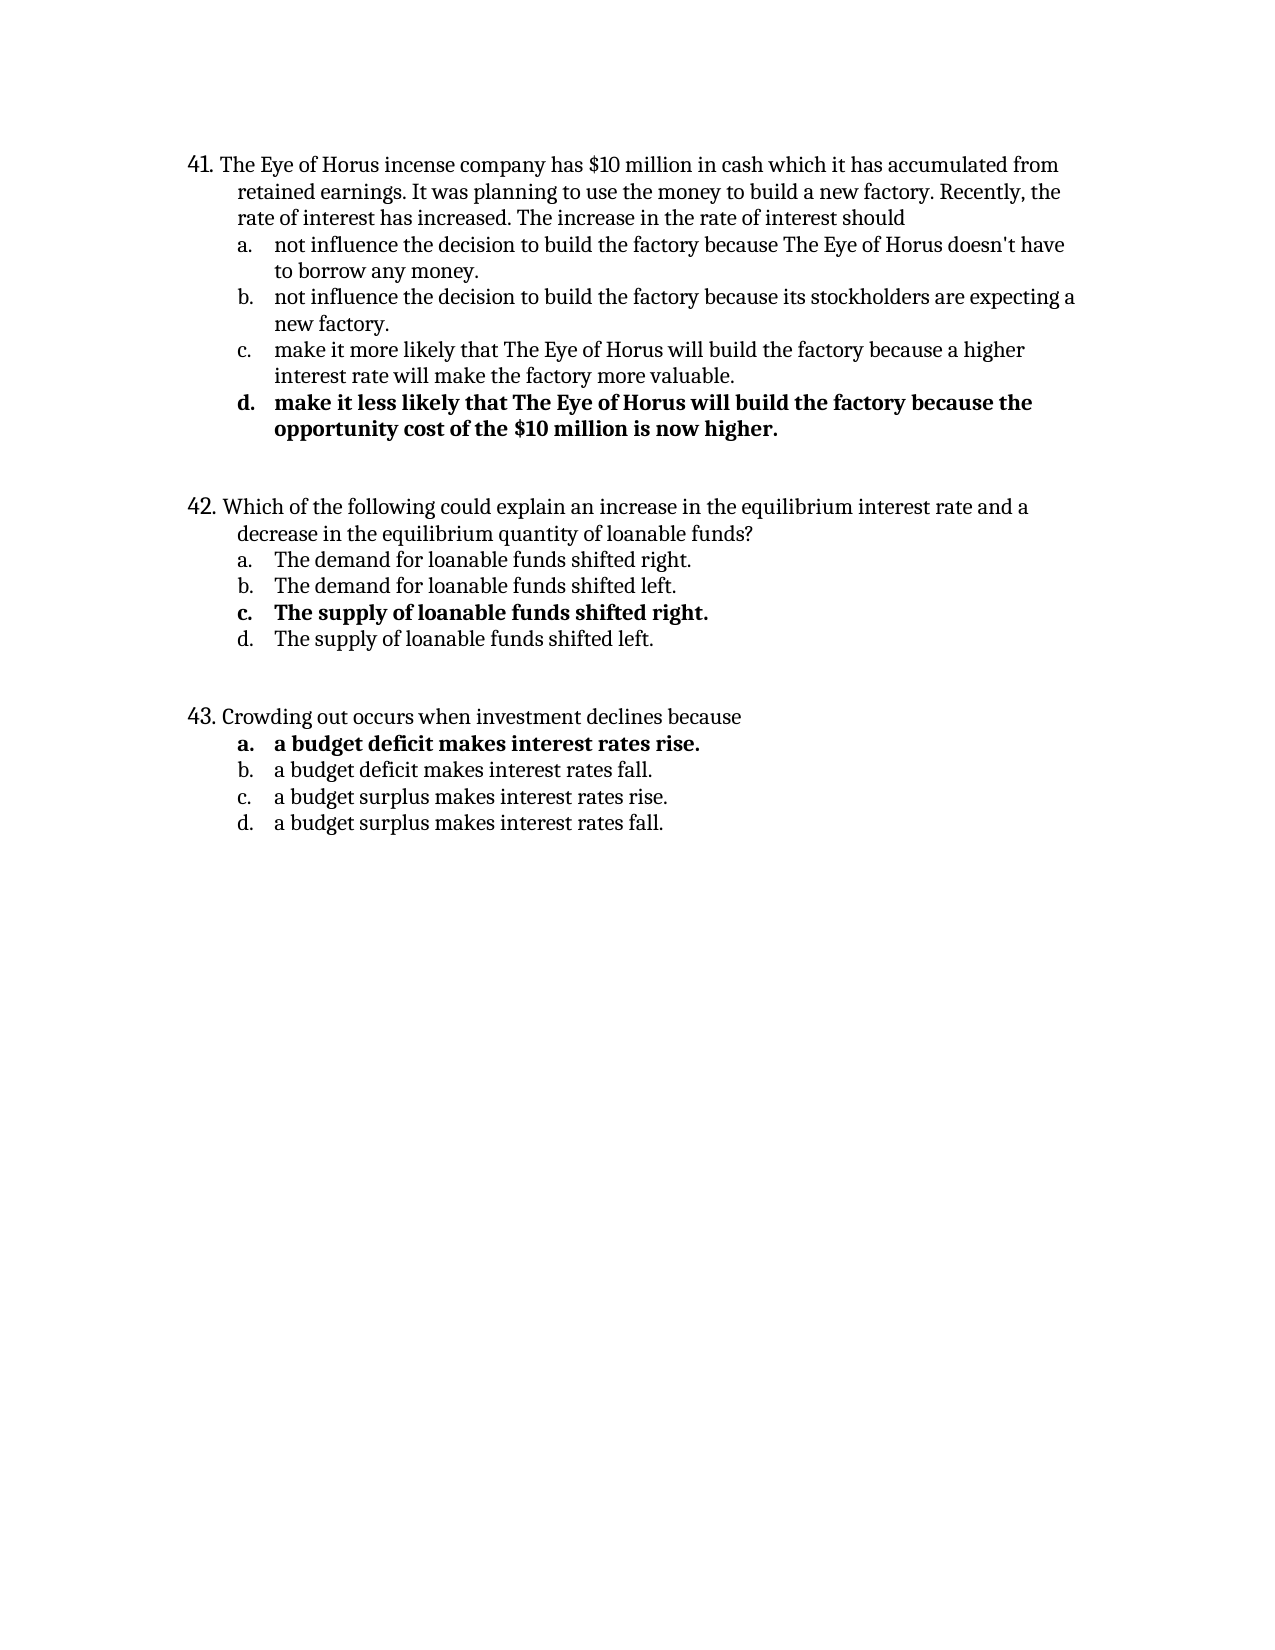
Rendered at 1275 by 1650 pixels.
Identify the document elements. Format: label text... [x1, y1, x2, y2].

table_cell d. [232, 626, 269, 652]
table_cell make it more likely that The Eye of Horus will build the factory because a higher interest rate will make the factory more valuable. [269, 337, 1092, 389]
table_cell a budget surplus makes interest rates rise. [269, 784, 1092, 810]
table_cell c. [232, 600, 269, 626]
table_header a budget deficit makes interest rates rise. [269, 731, 1092, 757]
table_cell b. [232, 573, 269, 600]
table_cell c. [232, 784, 269, 810]
text 42. Which of the following could explain an increase in the equilibrium interest rate and a decrease in the equilibrium quantity of loanable funds? [187, 492, 1087, 547]
table_cell The demand for loanable funds shifted left. [269, 573, 1092, 600]
table_cell The supply of loanable funds shifted left. [269, 626, 1092, 652]
table_header a. [232, 731, 269, 757]
text 43. Crowding out occurs when investment declines because [187, 702, 1087, 731]
table_cell c. [232, 337, 269, 389]
table_header The demand for loanable funds shifted right. [269, 547, 1092, 573]
table_header not influence the decision to build the factory because The Eye of Horus doesn't have to borrow any money. [269, 231, 1092, 284]
table_cell b. [232, 284, 269, 337]
table_cell make it less likely that The Eye of Horus will build the factory because the opportunity cost of the $10 million is now higher. [269, 390, 1092, 442]
table_header a. [232, 231, 269, 284]
table_cell a budget surplus makes interest rates fall. [269, 810, 1092, 836]
text 41. The Eye of Horus incense company has $10 million in cash which it has accumulated from retained earnings. It was planning to use the money to build a new factory. Recently, the rate of interest has increased. The increase in the rate of interest should [187, 150, 1087, 231]
table_header a. [232, 547, 269, 573]
table_cell a budget deficit makes interest rates fall. [269, 757, 1092, 783]
table_cell d. [232, 810, 269, 836]
table_cell b. [232, 757, 269, 783]
table_cell d. [232, 390, 269, 442]
table_cell not influence the decision to build the factory because its stockholders are expecting a new factory. [269, 284, 1092, 337]
table_cell The supply of loanable funds shifted right. [269, 600, 1092, 626]
